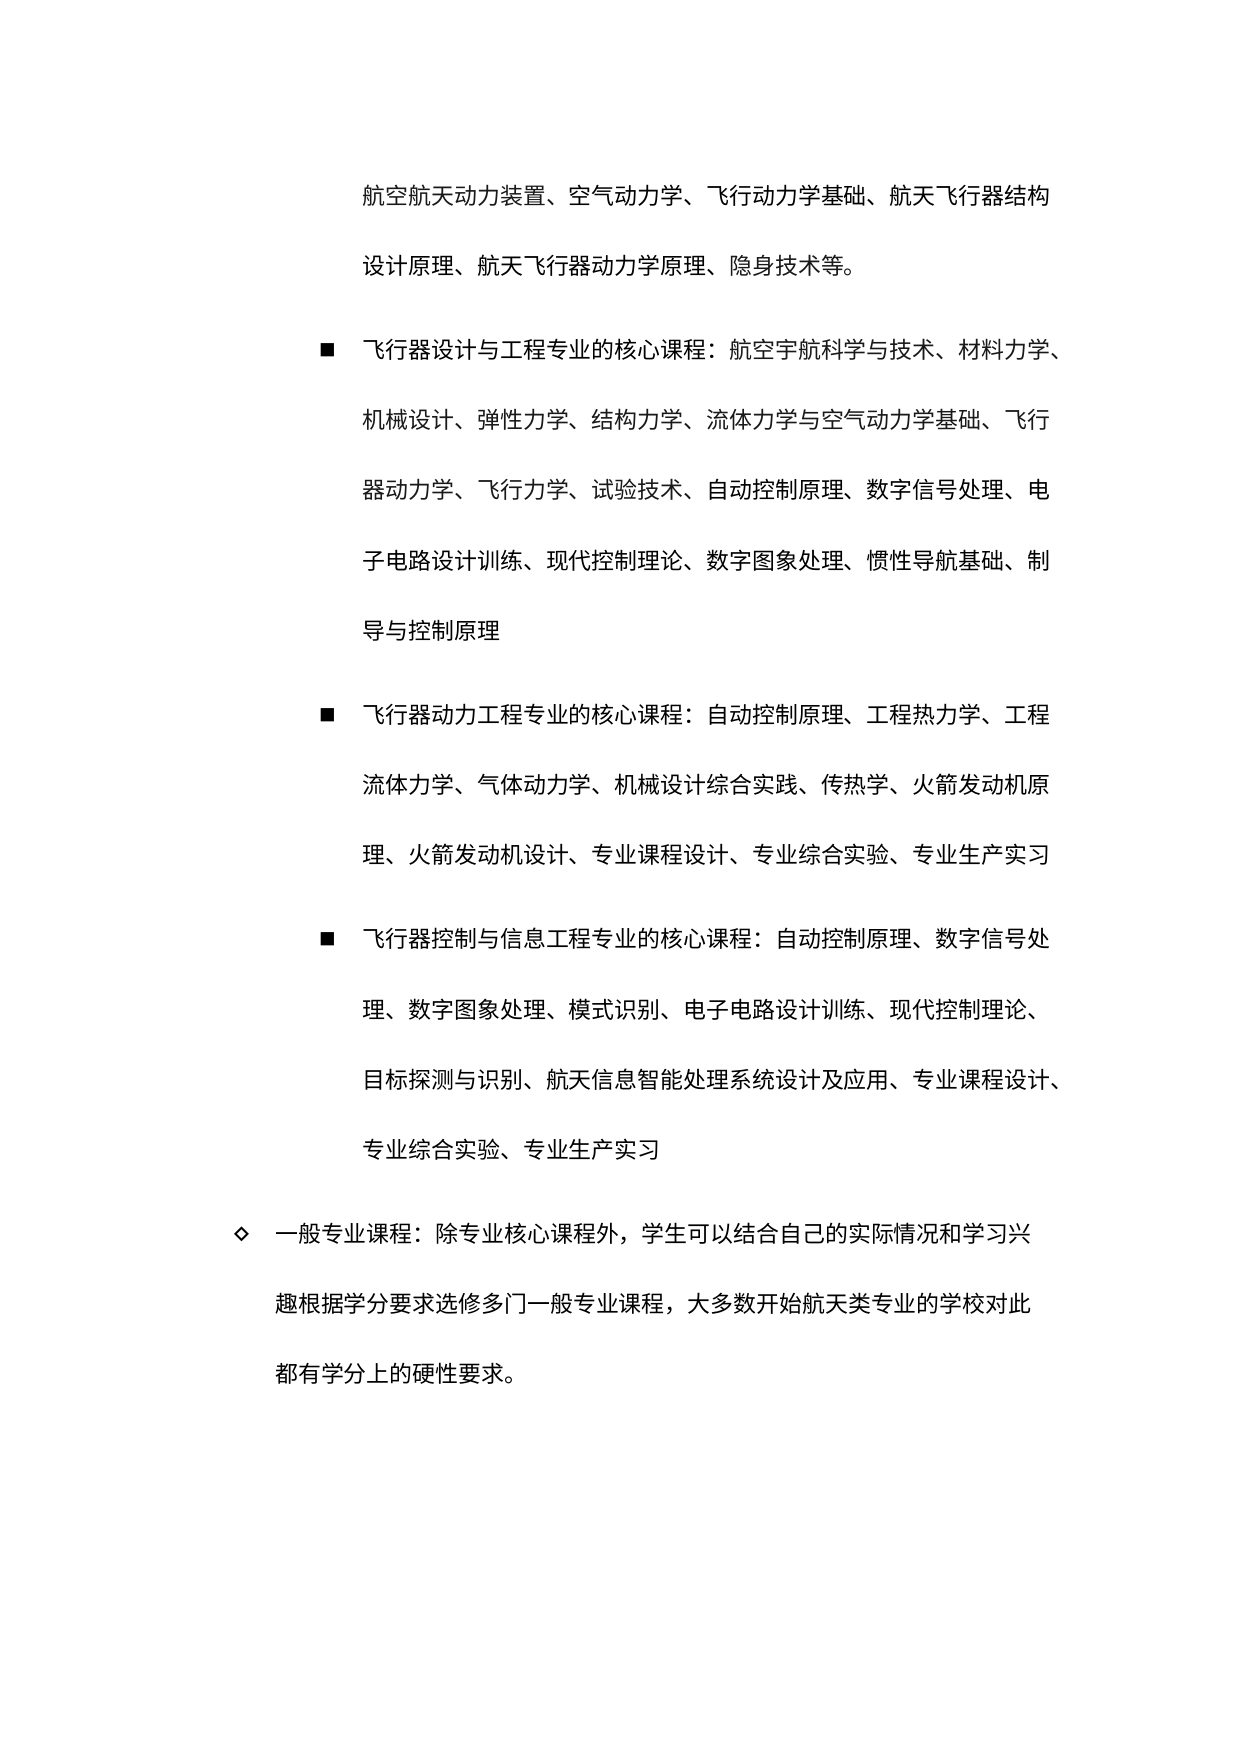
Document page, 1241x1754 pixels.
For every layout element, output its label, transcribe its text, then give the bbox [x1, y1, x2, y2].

list 飞行器控制与信息工程专业的核心课程：自动控制原理、数字信号处理、数字图象处理、模式识别、电子电路设计训练、现代控制理论、目标探测与识别、航天信息智能处理系统设计及应用、专业课程设计、专业综合实验、专业生产实习 [319, 906, 1053, 1181]
list 一般专业课程：除专业核心课程外，学生可以结合自己的实际情况和学习兴趣根据学分要求选修多门一般专业课程，大多数开始航天类专业的学校对此都有学分上的硬性要求。 [231, 1200, 1053, 1405]
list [319, 162, 1053, 297]
list 飞行器设计与工程专业的核心课程：航空宇航科学与技术、材料力学、机械设计、弹性力学、结构力学、流体力学与空气动力学基础、飞行器动力学、飞行力学、试验技术、自动控制原理、数字信号处理、电子电路设计训练、现代控制理论、数字图象处理、惯性导航基础、制导与控制原理 [319, 316, 1053, 662]
list 飞行器动力工程专业的核心课程：自动控制原理、工程热力学、工程流体力学、气体动力学、机械设计综合实践、传热学、火箭发动机原理、火箭发动机设计、专业课程设计、专业综合实验、专业生产实习 [319, 681, 1053, 886]
